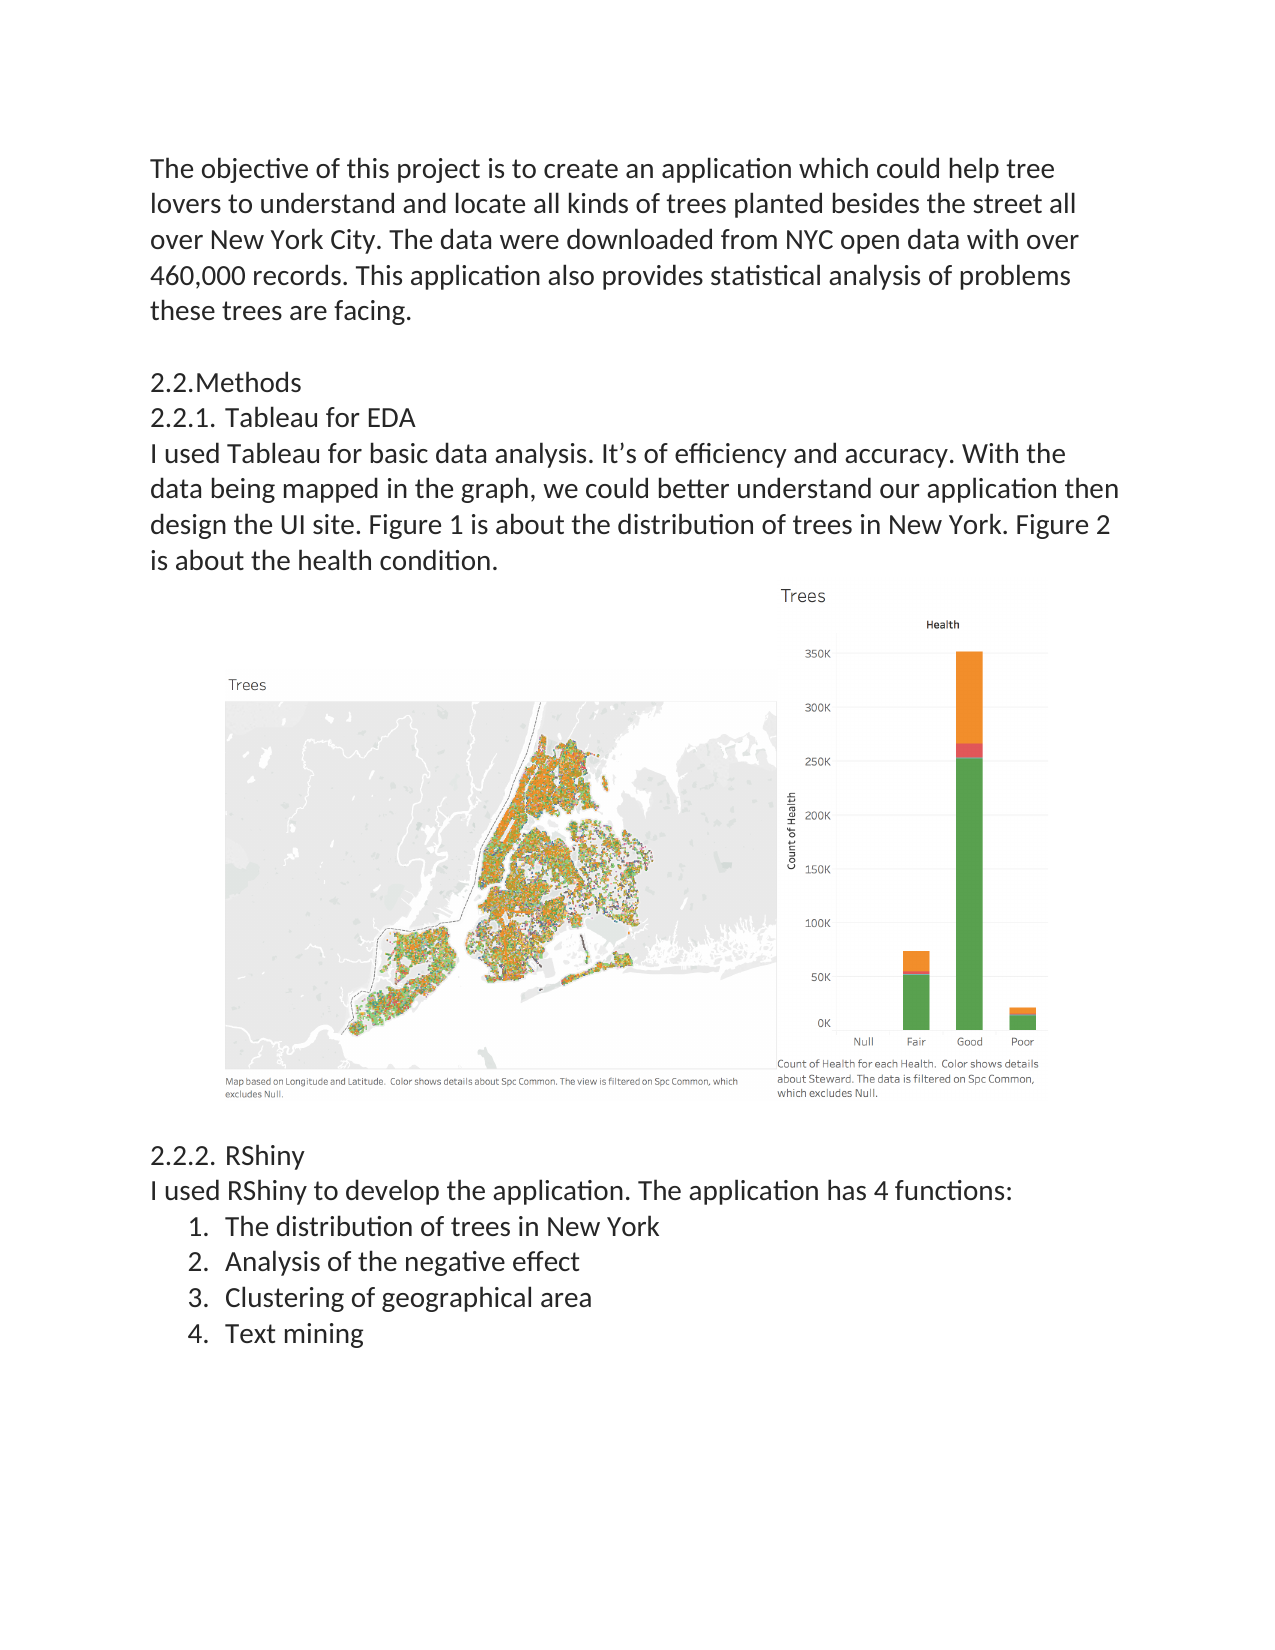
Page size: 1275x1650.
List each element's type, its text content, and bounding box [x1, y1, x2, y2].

text The objective of this project is to create an application which could help tree lovers to understand and locate all kinds of trees planted besides the street all over New York City. The data were downloaded from NYC open data with over 460,000 records. This application also provides statistical analysis of problems these trees are facing. [150, 150, 1125, 328]
text I used Tableau for basic data analysis. It’s of efficiency and accuracy. With the data being mapped in the graph, we could better understand our application then design the UI site. Figure 1 is about the distribution of trees in New York. Figure 2 is about the health condition. [150, 435, 1125, 577]
list Text mining [187, 1315, 1125, 1350]
text I used RShiny to develop the application. The application has 4 functions: [150, 1172, 1125, 1208]
list Tableau for EDA [150, 399, 1125, 435]
list Clustering of geographical area [187, 1279, 1125, 1315]
picture [225, 577, 1049, 1101]
list Analysis of the negative effect [187, 1243, 1125, 1279]
list Methods [150, 364, 1125, 399]
list RShiny [150, 1137, 1125, 1172]
list The distribution of trees in New York [187, 1208, 1125, 1243]
